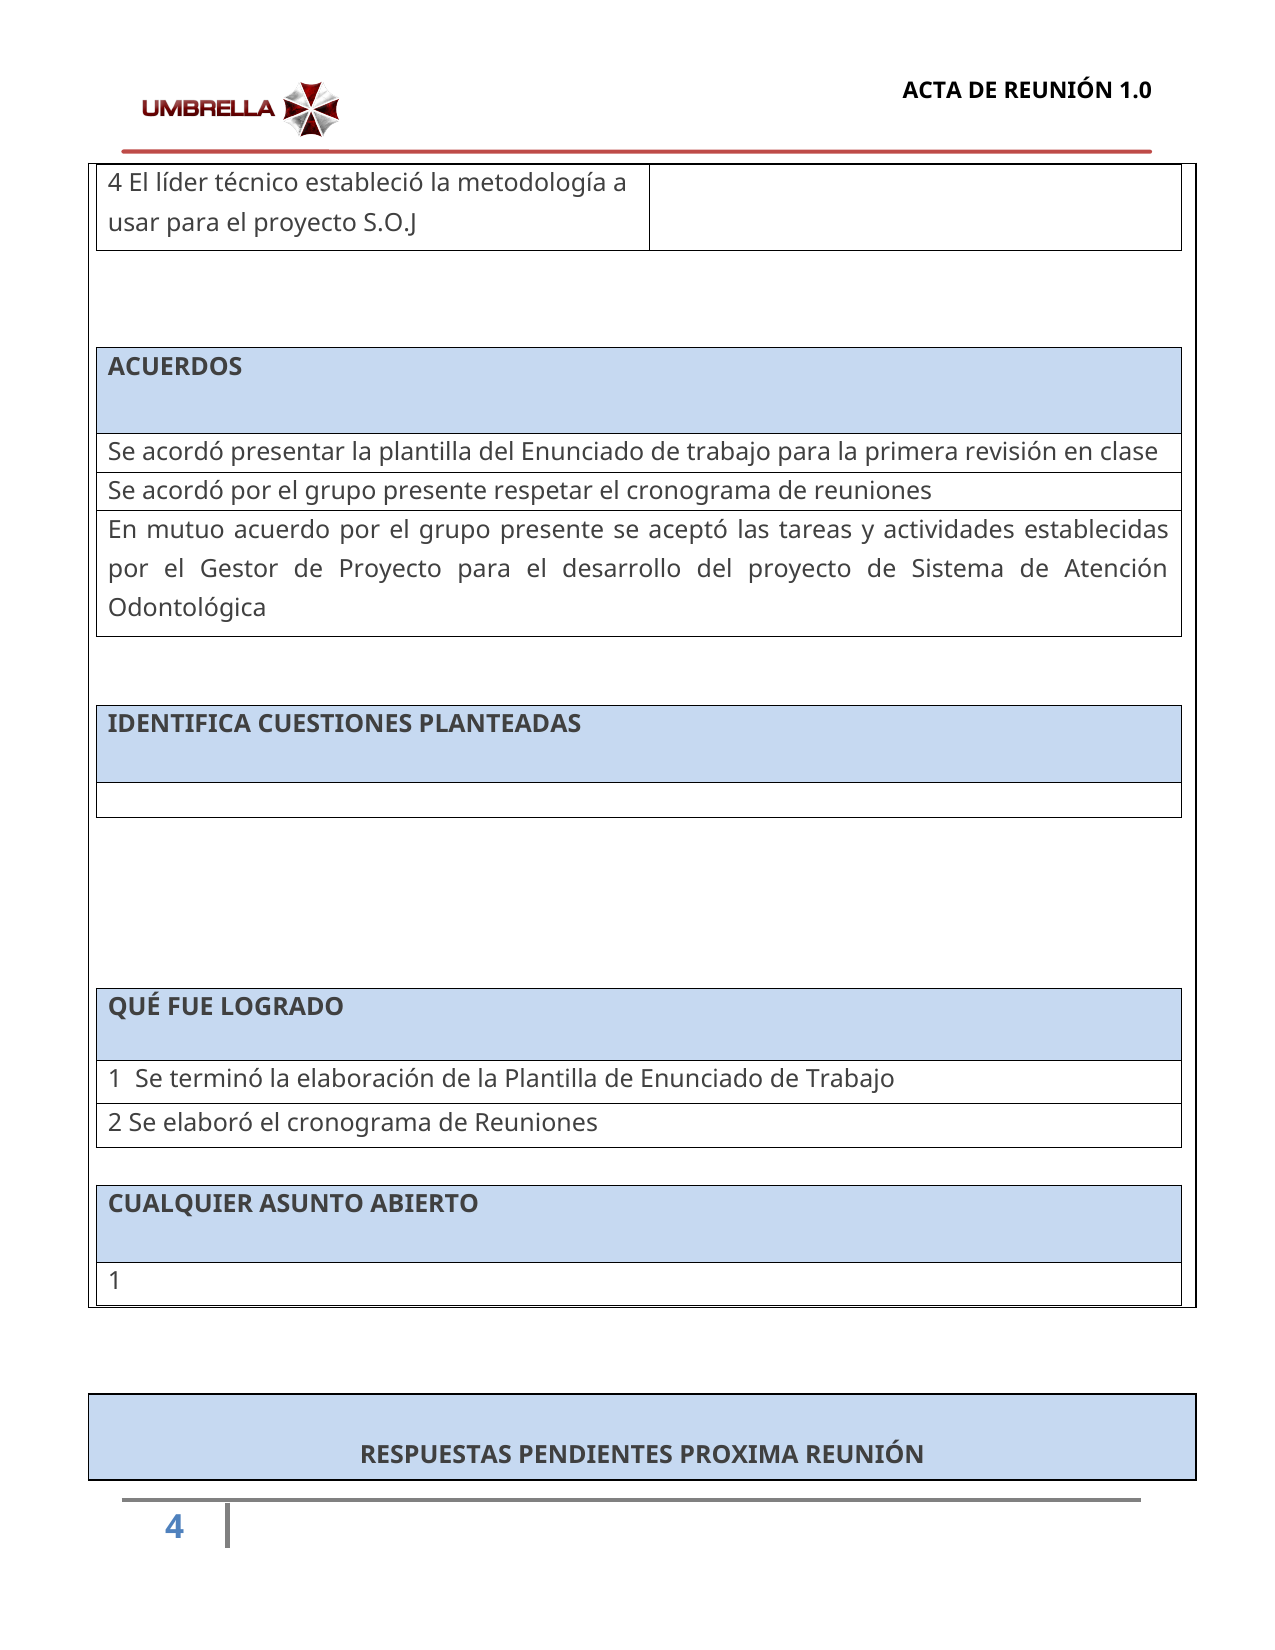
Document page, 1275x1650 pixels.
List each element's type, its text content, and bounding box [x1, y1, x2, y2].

table_cell [89, 164, 1195, 1307]
picture [136, 77, 344, 141]
table_header RESPUESTAS PENDIENTES PROXIMA REUNIÓN [89, 1395, 1195, 1479]
